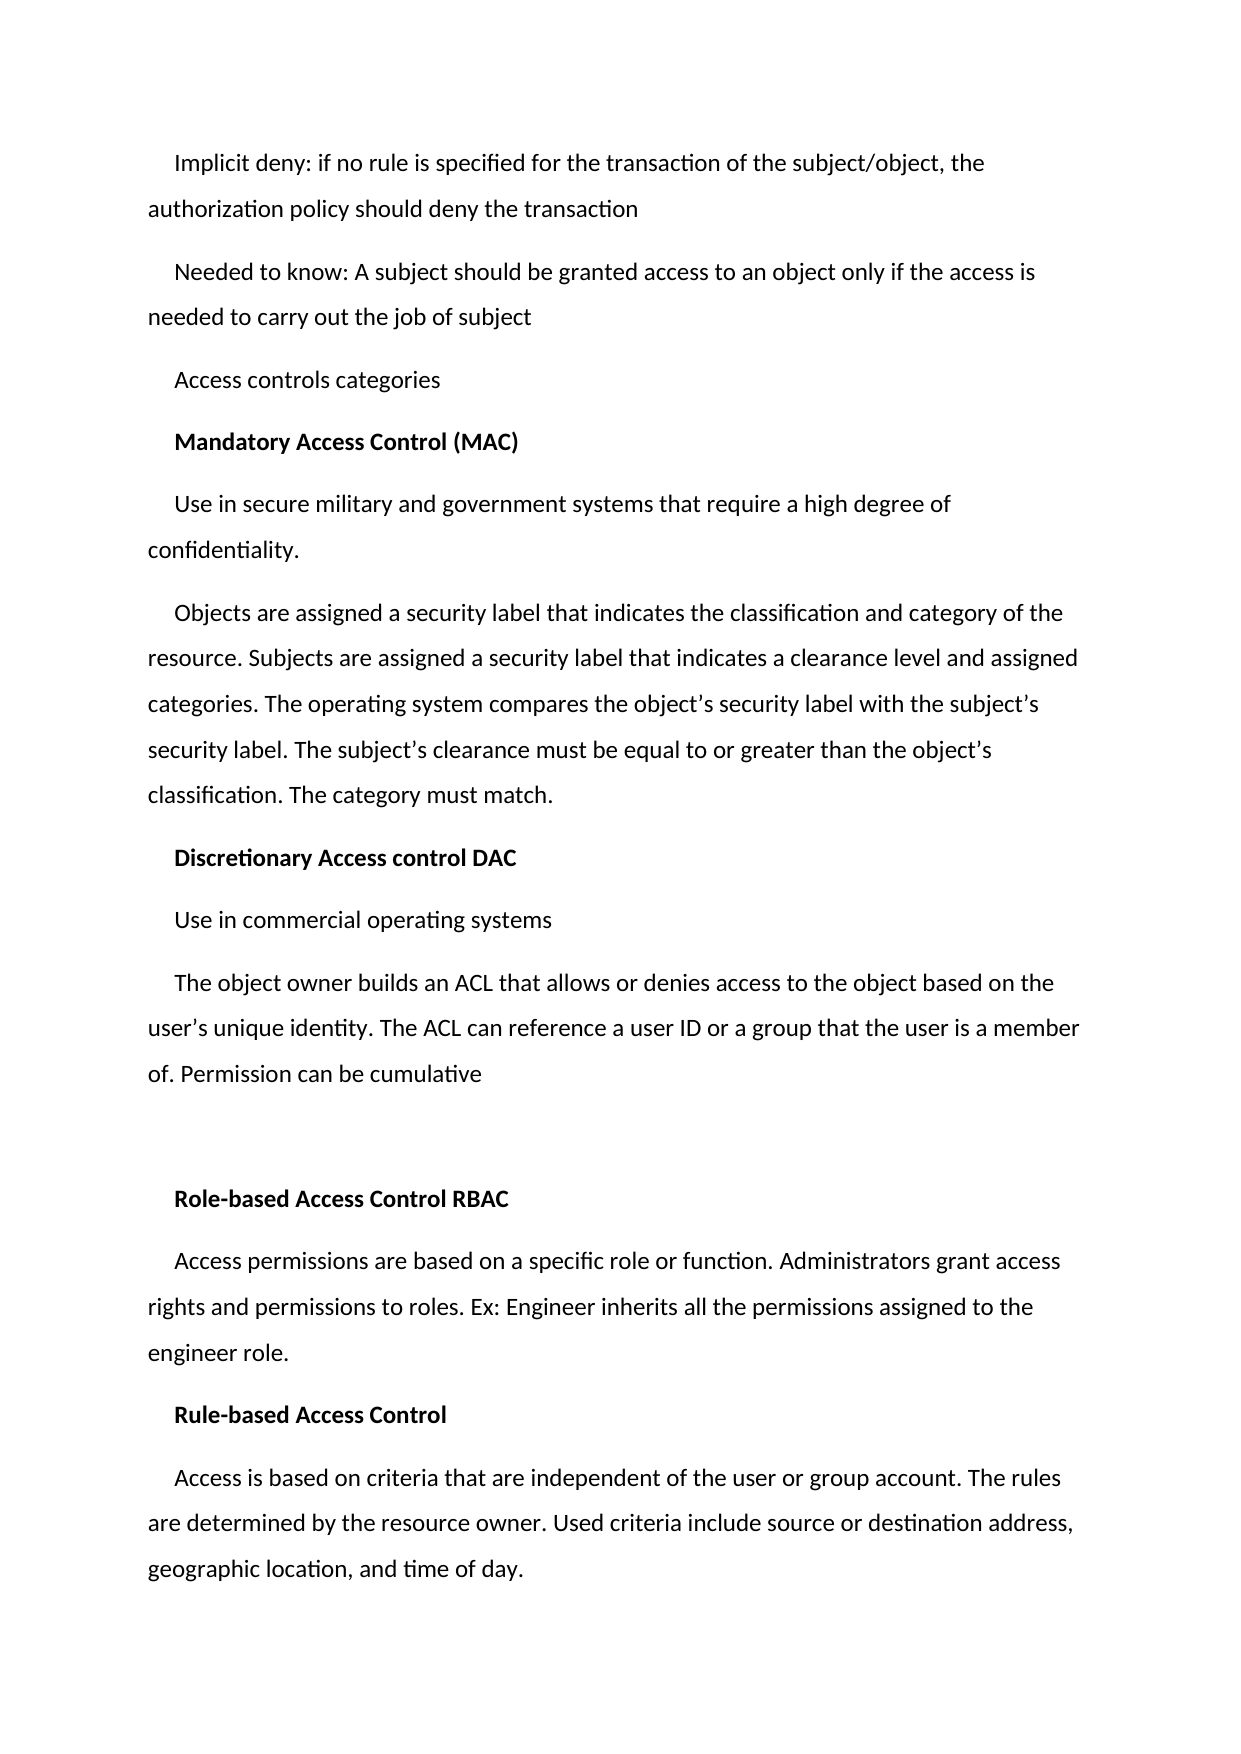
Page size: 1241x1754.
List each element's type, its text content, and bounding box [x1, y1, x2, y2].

text Access is based on criteria that are independent of the user or group account. The rules are determined by the resource owner. Used criteria include source or destination address, geographic location, and time of day. [148, 1462, 1093, 1584]
text The object owner builds an ACL that allows or denies access to the object based on the user’s unique identity. The ACL can reference a user ID or a group that the user is a member of. Permission can be cumulative [148, 967, 1093, 1089]
text Discretionary Access control DAC [148, 842, 1093, 873]
text Objects are assigned a security label that indicates the classification and category of the resource. Subjects are assigned a security label that indicates a clearance level and assigned categories. The operating system compares the object’s security label with the subject’s security label. The subject’s clearance must be equal to or greater than the object’s classification. The category must match. [148, 597, 1093, 810]
text Implicit deny: if no rule is specified for the transaction of the subject/object, the authorization policy should deny the transaction [148, 148, 1093, 224]
text Role-based Access Control RBAC [148, 1183, 1093, 1214]
text Use in commercial operating systems [148, 904, 1093, 935]
text Use in secure military and government systems that require a high degree of confidentiality. [148, 489, 1093, 565]
text Rule-based Access Control [148, 1399, 1093, 1430]
text Access controls categories [148, 364, 1093, 394]
text Mandatory Access Control (MAC) [148, 426, 1093, 457]
text Access permissions are based on a specific role or function. Administrators grant access rights and permissions to roles. Ex: Engineer inherits all the permissions assigned to the engineer role. [148, 1246, 1093, 1367]
text Needed to know: A subject should be granted access to an object only if the access is needed to carry out the job of subject [148, 256, 1093, 332]
